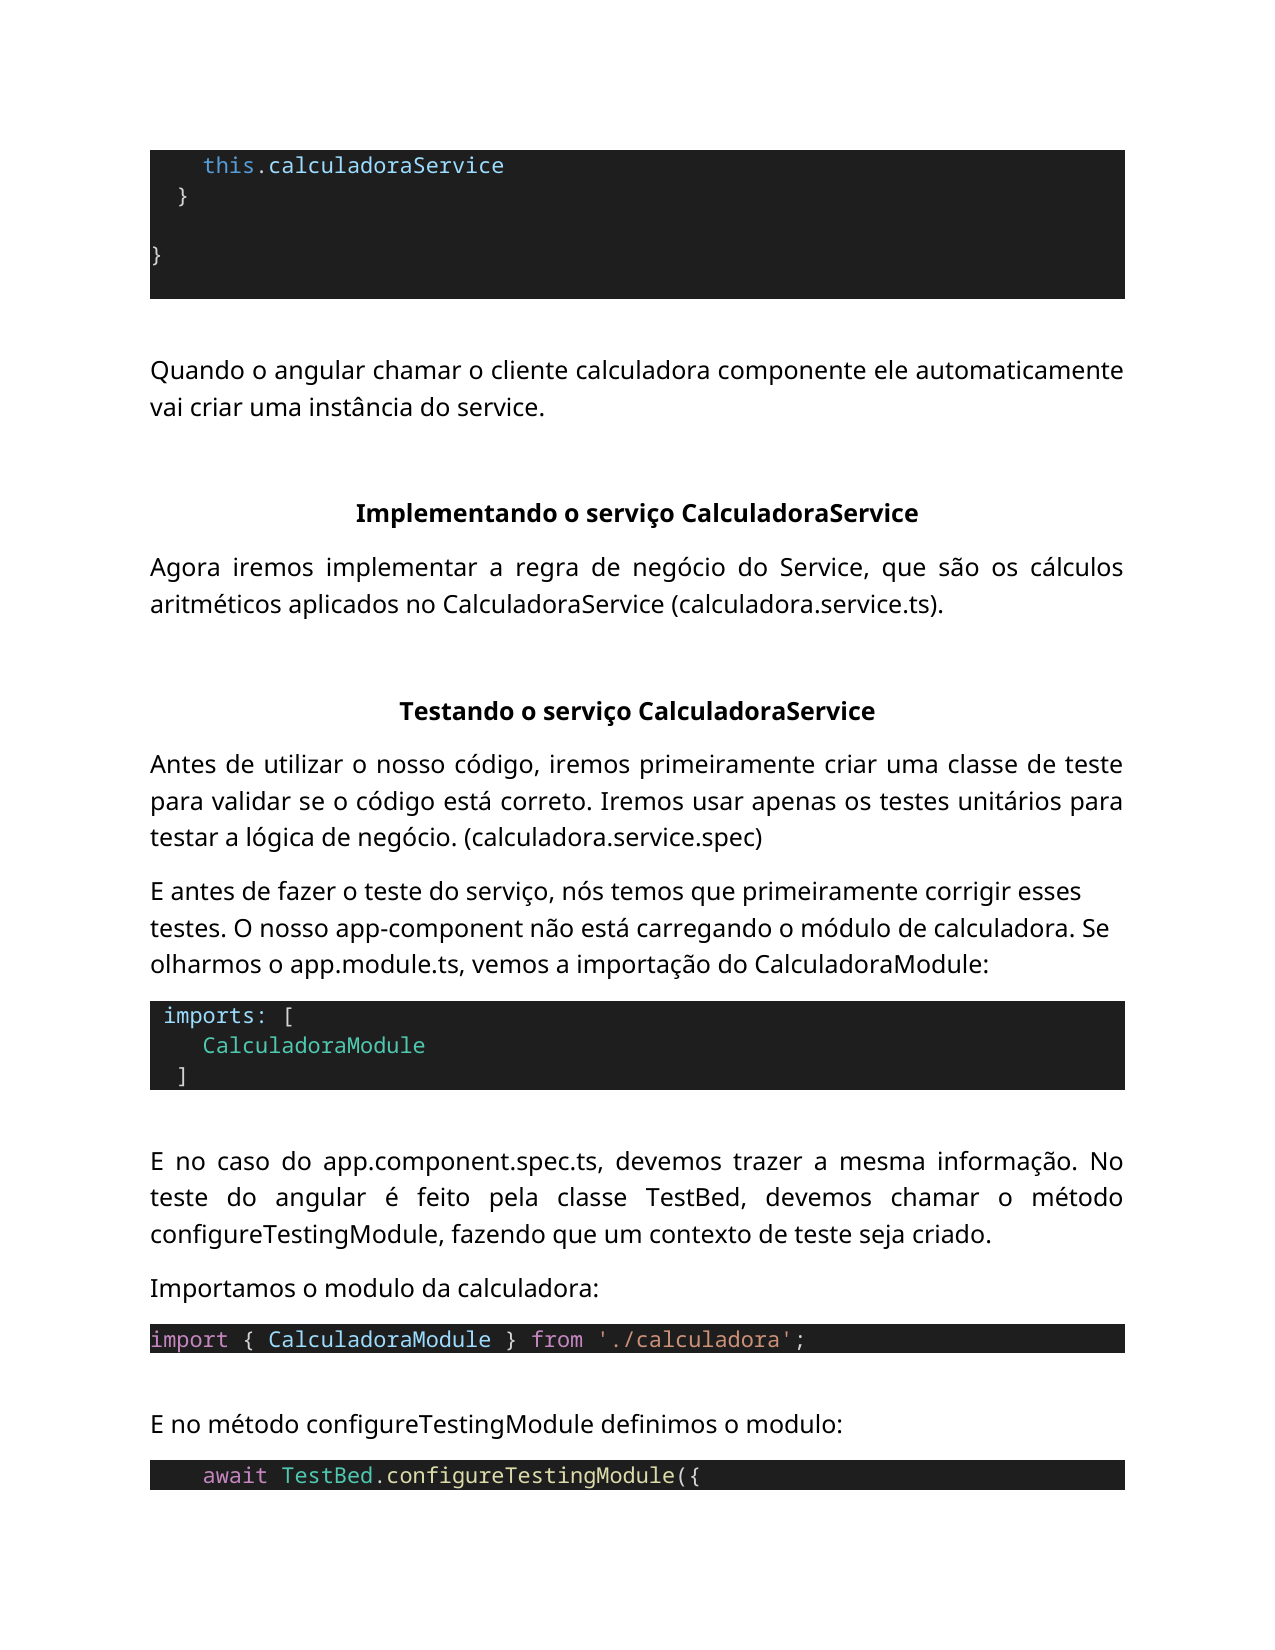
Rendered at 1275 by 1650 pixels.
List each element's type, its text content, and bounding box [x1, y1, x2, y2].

text import { CalculadoraModule } from './calculadora'; [150, 1324, 1125, 1353]
text await TestBed.configureTestingModule({ [150, 1460, 1125, 1490]
text E no método configureTestingModule definimos o modulo: [150, 1407, 1125, 1441]
text Agora iremos implementar a regra de negócio do Service, que são os cálculos aritméticos aplicados no CalculadoraService (calculadora.service.ts). [150, 549, 1125, 620]
text } [150, 180, 1125, 209]
text Implementando o serviço CalculadoraService [150, 496, 1125, 530]
text Importamos o modulo da calculadora: [150, 1270, 1125, 1304]
text imports: [ [150, 1001, 1125, 1030]
text E antes de fazer o teste do serviço, nós temos que primeiramente corrigir esses testes. O nosso app-component não está carregando o módulo de calculadora. Se olharmos o app.module.ts, vemos a importação do CalculadoraModule: [150, 873, 1125, 981]
text Testando o serviço CalculadoraService [150, 693, 1125, 727]
text ] [150, 1060, 1125, 1090]
text CalculadoraModule [150, 1030, 1125, 1060]
text Quando o angular chamar o cliente calculadora componente ele automaticamente vai criar uma instância do service. [150, 352, 1125, 423]
text } [150, 239, 1125, 269]
text this.calculadoraService [150, 150, 1125, 180]
text E no caso do app.component.spec.ts, devemos trazer a mesma informação. No teste do angular é feito pela classe TestBed, devemos chamar o método configureTestingModule, fazendo que um contexto de teste seja criado. [150, 1143, 1125, 1251]
text Antes de utilizar o nosso código, iremos primeiramente criar uma classe de teste para validar se o código está correto. Iremos usar apenas os testes unitários para testar a lógica de negócio. (calculadora.service.spec) [150, 747, 1125, 854]
